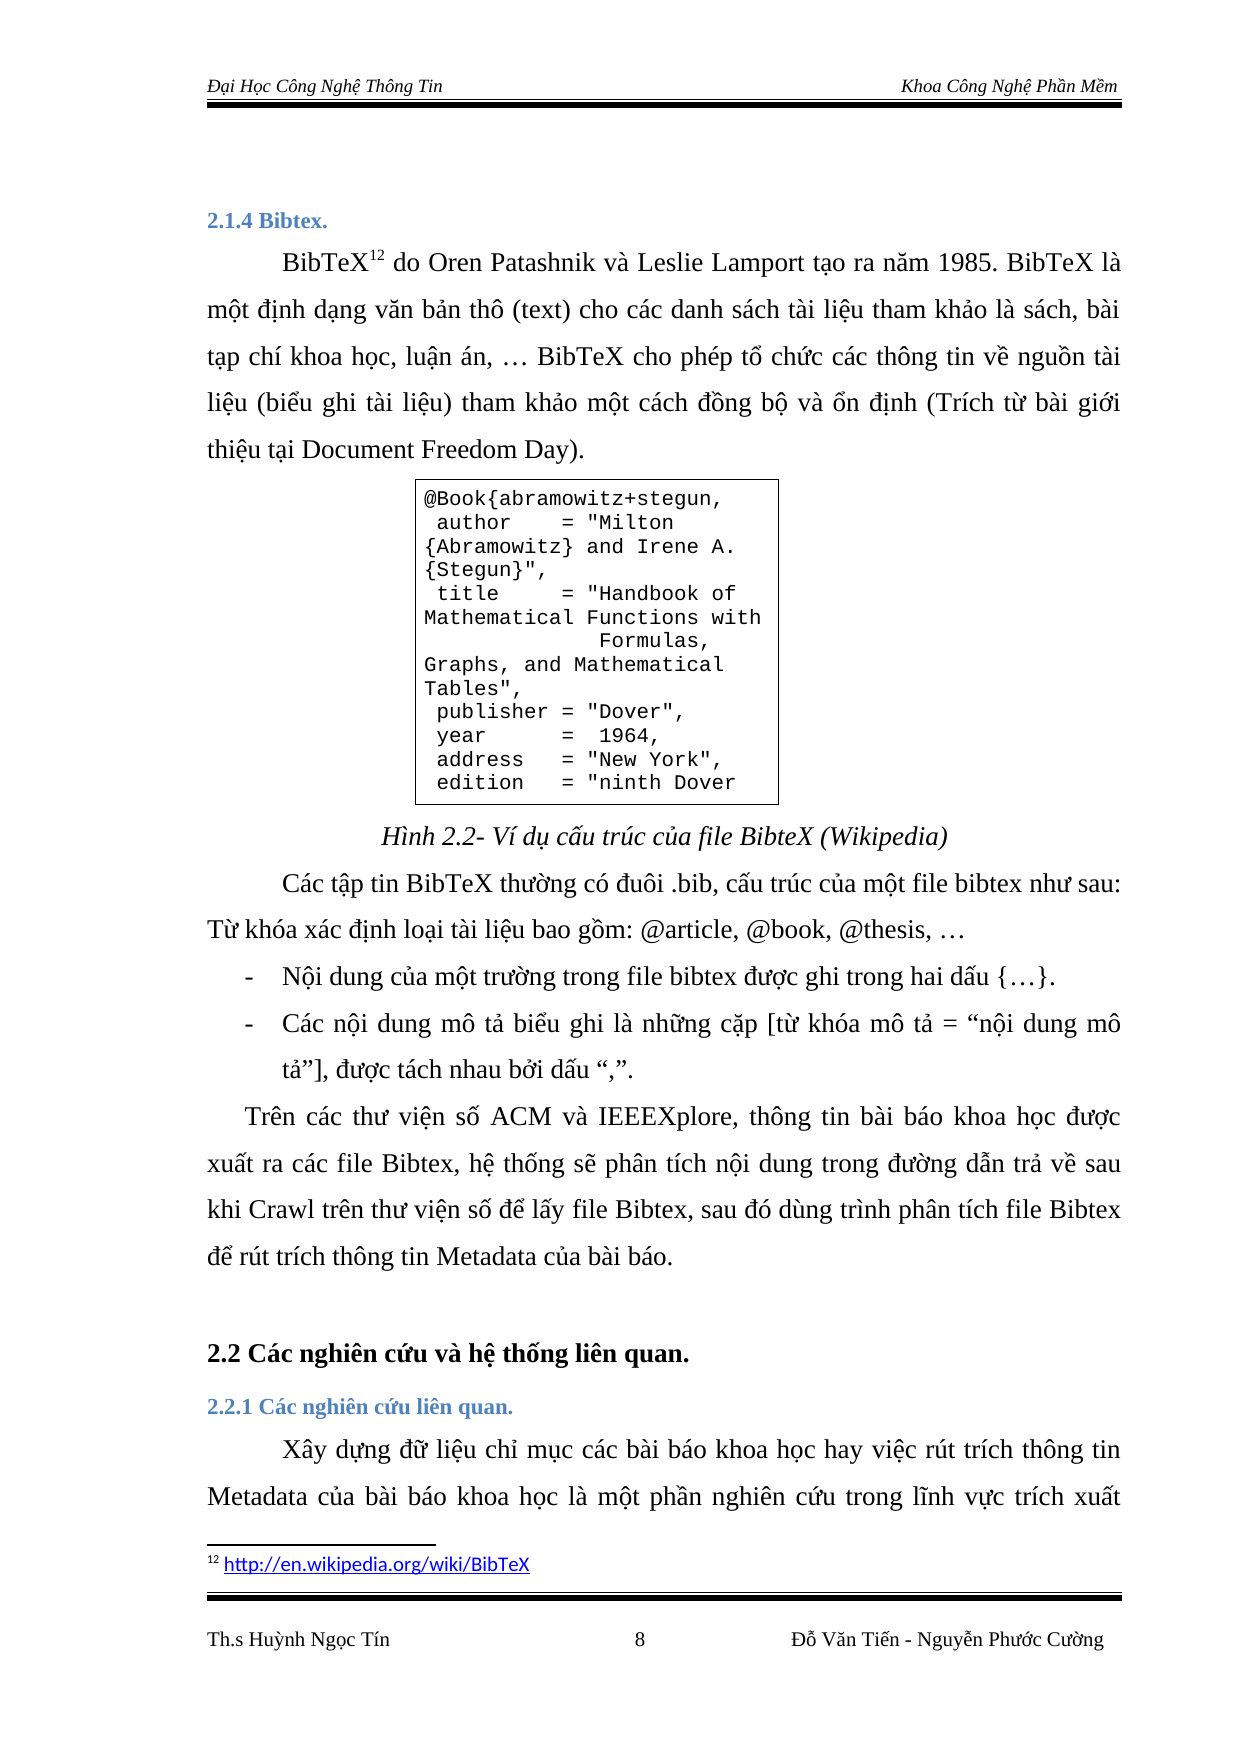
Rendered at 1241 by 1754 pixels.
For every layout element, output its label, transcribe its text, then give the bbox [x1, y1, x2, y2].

subtitle 2.2 Các nghiên cứu và hệ thống liên quan. [207, 1337, 1122, 1368]
subtitle 2.1.4 Bibtex. [207, 207, 1122, 233]
text Từ khóa xác định loại tài liệu bao gồm: @article, @book, @thesis, … [207, 913, 1122, 945]
subtitle Hình 2.2- Ví dụ cấu trúc của file BibteX (Wikipedia) [207, 820, 1122, 851]
text BibTeX do Oren Patashnik và Leslie Lamport tạo ra năm 1985. BibTeX là một định dạng văn bản thô (text) cho các danh sách tài liệu tham khảo là sách, bài tạp chí khoa học, luận án, … BibTeX cho phép tổ chức các thông tin về nguồn tài liệu (biểu ghi tài liệu) tham khảo một cách đồng bộ và ổn định (Trích từ bài giới thiệu tại Document Freedom Day). [207, 246, 1122, 464]
list Các nội dung mô tả biểu ghi là những cặp [từ khóa mô tả = “nội dung mô tả”], được tách nhau bởi dấu “,”. [244, 1007, 1122, 1085]
text Các tập tin BibTeX thường có đuôi .bib, cấu trúc của một file bibtex như sau: [207, 867, 1122, 898]
text Trên các thư viện số ACM và IEEEXplore, thông tin bài báo khoa học được xuất ra các file Bibtex, hệ thống sẽ phân tích nội dung trong đường dẫn trả về sau khi Crawl trên thư viện số để lấy file Bibtex, sau đó dùng trình phân tích file Bibtex để rút trích thông tin Metadata của bài báo. [207, 1100, 1122, 1271]
subtitle 2.2.1 Các nghiên cứu liên quan. [207, 1393, 1122, 1420]
list Nội dung của một trường trong file bibtex được ghi trong hai dấu {…}. [244, 960, 1122, 991]
